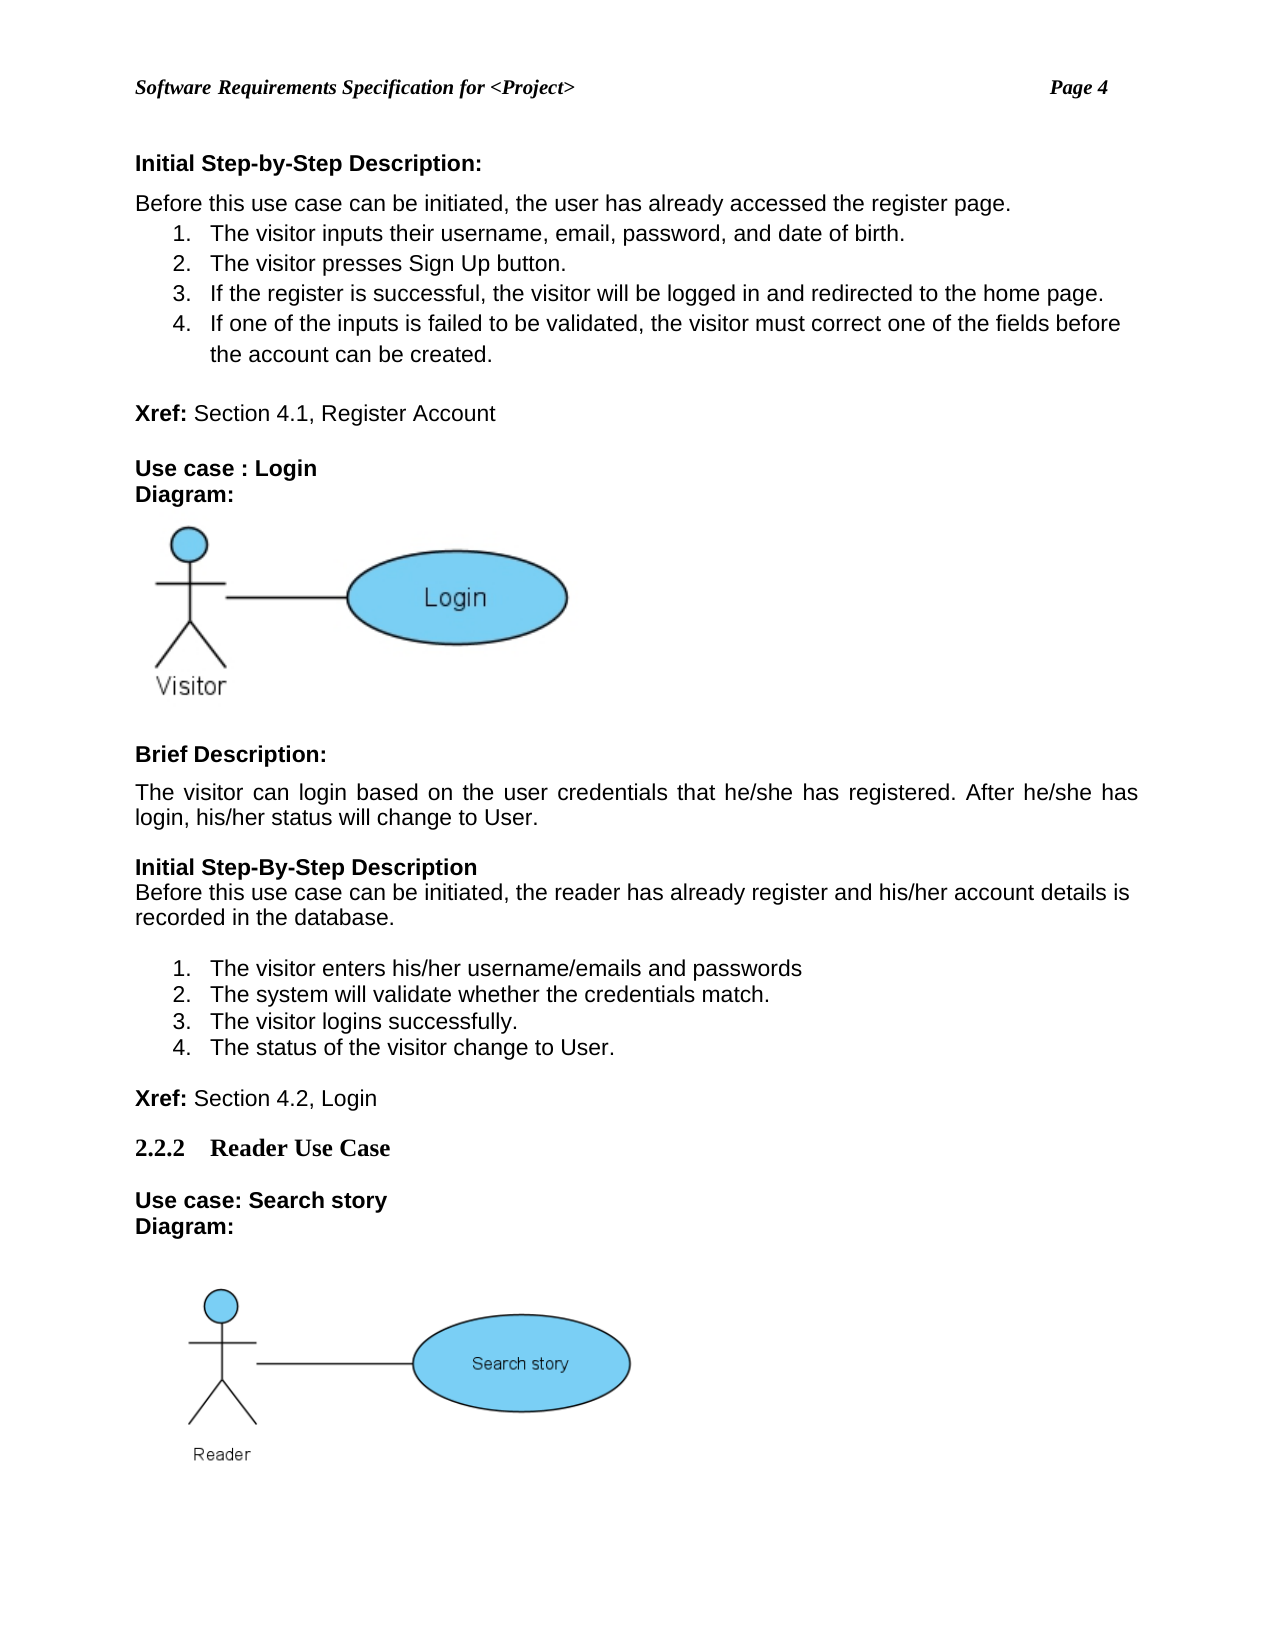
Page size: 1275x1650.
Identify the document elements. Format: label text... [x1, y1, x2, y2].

text Diagram: [135, 1213, 1140, 1239]
text Use case: Search story [135, 1187, 1140, 1213]
text Xref: Section 4.2, Login [135, 1087, 1140, 1112]
text Initial Step-By-Step Description [135, 855, 1140, 880]
picture [135, 507, 579, 720]
text Before this use case can be initiated, the user has already accessed the register page. [135, 189, 1140, 216]
list The visitor logins successfully. [172, 1008, 1140, 1034]
subtitle Reader Use Case [135, 1137, 1140, 1162]
list The visitor inputs their username, email, password, and date of birth. [172, 220, 1140, 246]
picture [135, 1239, 665, 1497]
text Diagram: [135, 481, 1140, 507]
list The visitor enters his/her username/emails and passwords [172, 955, 1140, 981]
list If one of the inputs is failed to be validated, the visitor must correct one of the fields before the account can be created. [172, 310, 1140, 367]
list The system will validate whether the credentials match. [172, 981, 1140, 1008]
text Brief Description: [135, 741, 1140, 767]
list The status of the visitor change to User. [172, 1034, 1140, 1061]
text Use case : Login [135, 456, 1140, 481]
text Initial Step-by-Step Description: [135, 150, 1140, 176]
list If the register is successful, the visitor will be logged in and redirected to the home page. [172, 280, 1140, 306]
list The visitor presses Sign Up button. [172, 250, 1140, 276]
text The visitor can login based on the user credentials that he/she has registered. After he/she has login, his/her status will change to User. [135, 780, 1140, 830]
text Before this use case can be initiated, the reader has already register and his/her account details is recorded in the database. [135, 880, 1140, 930]
text Xref: Section 4.1, Register Account [135, 401, 1140, 426]
